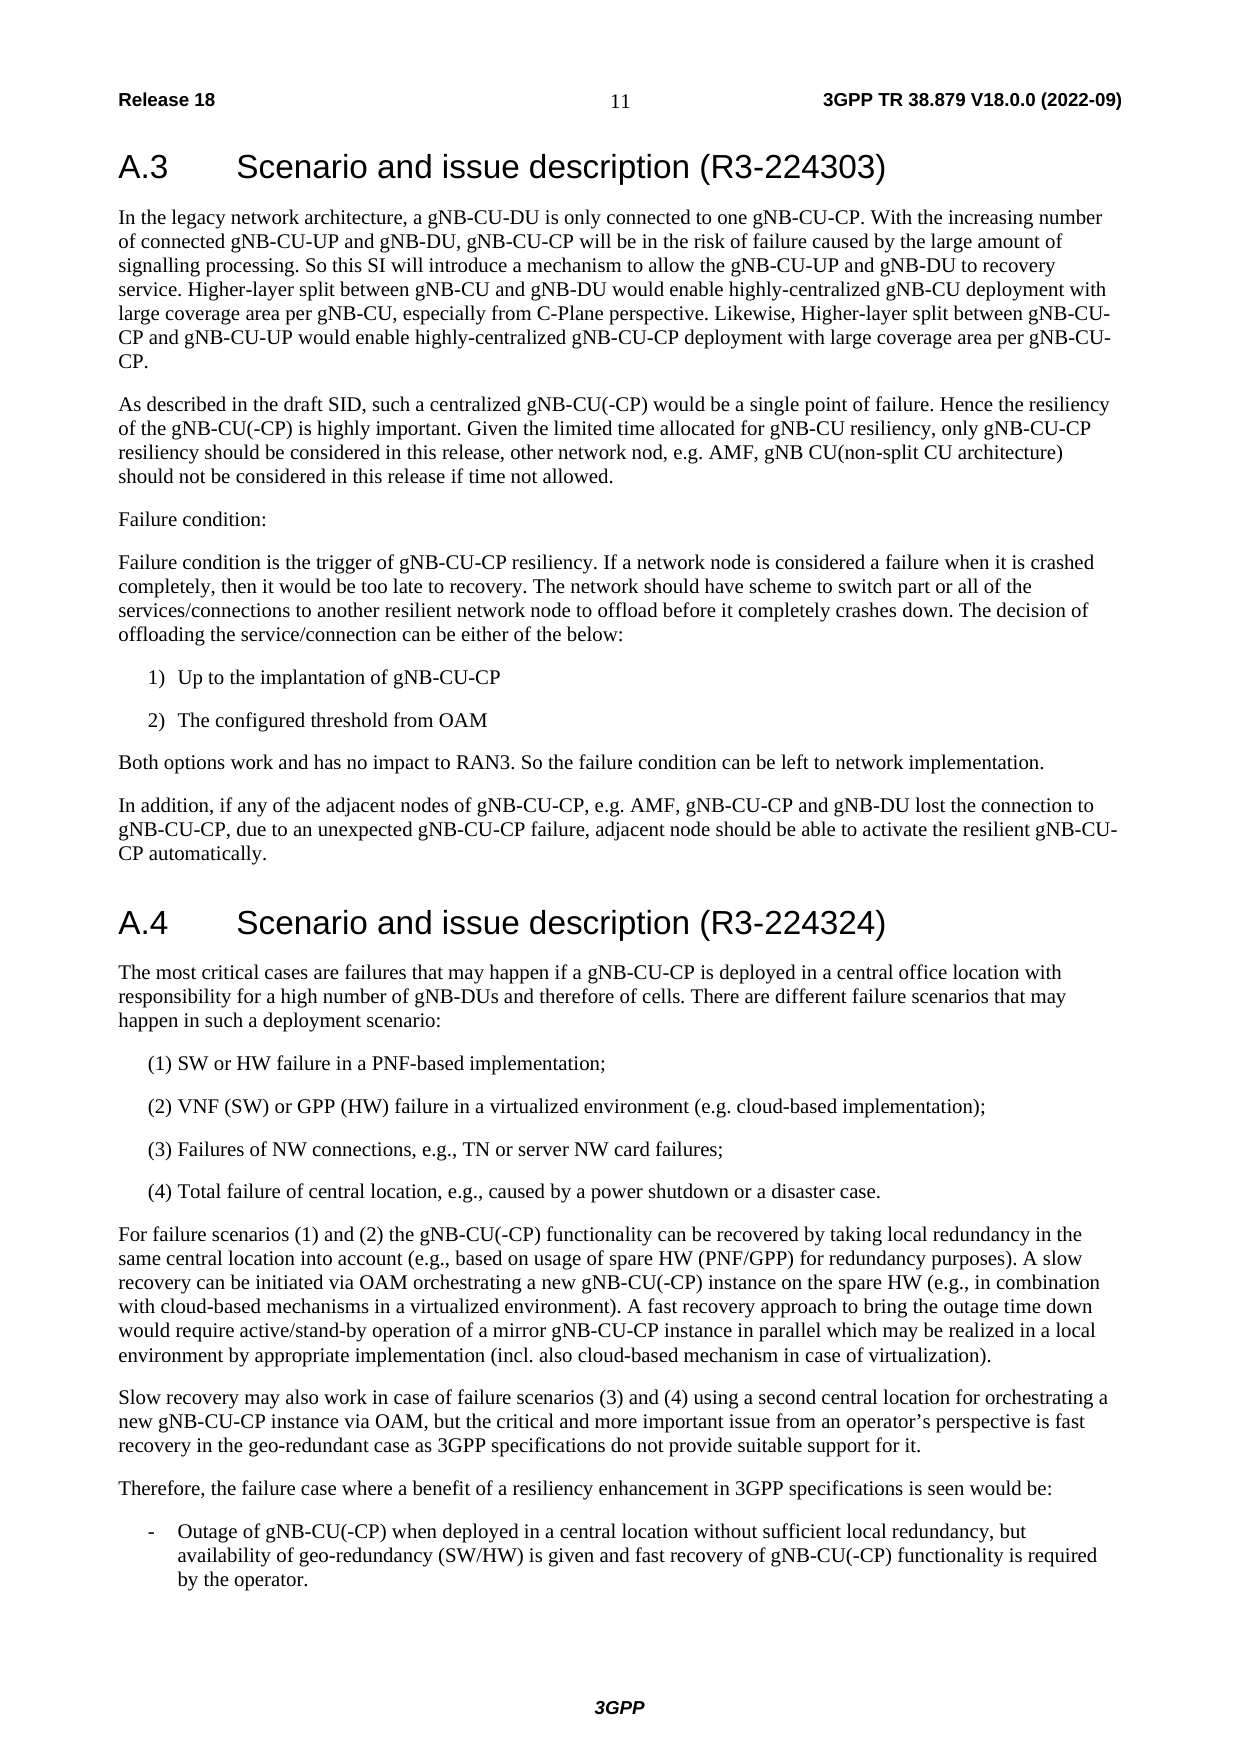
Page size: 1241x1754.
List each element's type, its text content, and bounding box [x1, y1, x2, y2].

text Slow recovery may also work in case of failure scenarios (3) and (4) using a second central location for orchestrating a new gNB-CU-CP instance via OAM, but the critical and more important issue from an operator’s perspective is fast recovery in the geo-redundant case as 3GPP specifications do not provide suitable support for it. [118, 1385, 1122, 1457]
text (4) Total failure of central location, e.g., caused by a power shutdown or a disaster case. [148, 1179, 1122, 1203]
subtitle A.3 Scenario and issue description (R3-224303) [118, 147, 1122, 186]
text (1) SW or HW failure in a PNF-based implementation; [148, 1051, 1122, 1075]
text Failure condition: [118, 507, 1122, 531]
text For failure scenarios (1) and (2) the gNB-CU(-CP) functionality can be recovered by taking local redundancy in the same central location into account (e.g., based on usage of spare HW (PNF/GPP) for redundancy purposes). A slow recovery can be initiated via OAM orchestrating a new gNB-CU(-CP) instance on the spare HW (e.g., in combination with cloud-based mechanisms in a virtualized environment). A fast recovery approach to bring the outage time down would require active/stand-by operation of a mirror gNB-CU-CP instance in parallel which may be realized in a local environment by appropriate implementation (incl. also cloud-based mechanism in case of virtualization). [118, 1222, 1122, 1367]
text 1) Up to the implantation of gNB-CU-CP [148, 665, 1122, 689]
subtitle A.4 Scenario and issue description (R3-224324) [118, 903, 1122, 941]
text Therefore, the failure case where a benefit of a resiliency enhancement in 3GPP specifications is seen would be: [118, 1476, 1122, 1500]
text Failure condition is the trigger of gNB-CU-CP resiliency. If a network node is considered a failure when it is crashed completely, then it would be too late to recovery. The network should have scheme to switch part or all of the services/connections to another resilient network node to offload before it completely crashes down. The decision of offloading the service/connection can be either of the below: [118, 550, 1122, 646]
text - Outage of gNB-CU(-CP) when deployed in a central location without sufficient local redundancy, but availability of geo-redundancy (SW/HW) is given and fast recovery of gNB-CU(-CP) functionality is required by the operator. [148, 1519, 1122, 1591]
text (3) Failures of NW connections, e.g., TN or server NW card failures; [148, 1137, 1122, 1161]
text The most critical cases are failures that may happen if a gNB-CU-CP is deployed in a central office location with responsibility for a high number of gNB-DUs and therefore of cells. There are different failure scenarios that may happen in such a deployment scenario: [118, 960, 1122, 1032]
text In addition, if any of the adjacent nodes of gNB-CU-CP, e.g. AMF, gNB-CU-CP and gNB-DU lost the connection to gNB-CU-CP, due to an unexpected gNB-CU-CP failure, adjacent node should be able to activate the resilient gNB-CU-CP automatically. [118, 793, 1122, 865]
text As described in the draft SID, such a centralized gNB-CU(-CP) would be a single point of failure. Hence the resiliency of the gNB-CU(-CP) is highly important. Given the limited time allocated for gNB-CU resiliency, only gNB-CU-CP resiliency should be considered in this release, other network nod, e.g. AMF, gNB CU(non-split CU architecture) should not be considered in this release if time not allowed. [118, 392, 1122, 488]
text (2) VNF (SW) or GPP (HW) failure in a virtualized environment (e.g. cloud-based implementation); [148, 1094, 1122, 1118]
text 2) The configured threshold from OAM [148, 707, 1122, 732]
text In the legacy network architecture, a gNB-CU-DU is only connected to one gNB-CU-CP. With the increasing number of connected gNB-CU-UP and gNB-DU, gNB-CU-CP will be in the risk of failure caused by the large amount of signalling processing. So this SI will introduce a mechanism to allow the gNB-CU-UP and gNB-DU to recovery service. Higher-layer split between gNB-CU and gNB-DU would enable highly-centralized gNB-CU deployment with large coverage area per gNB-CU, especially from C-Plane perspective. Likewise, Higher-layer split between gNB-CU-CP and gNB-CU-UP would enable highly-centralized gNB-CU-CP deployment with large coverage area per gNB-CU-CP. [118, 205, 1122, 373]
text Both options work and has no impact to RAN3. So the failure condition can be left to network implementation. [118, 750, 1122, 774]
